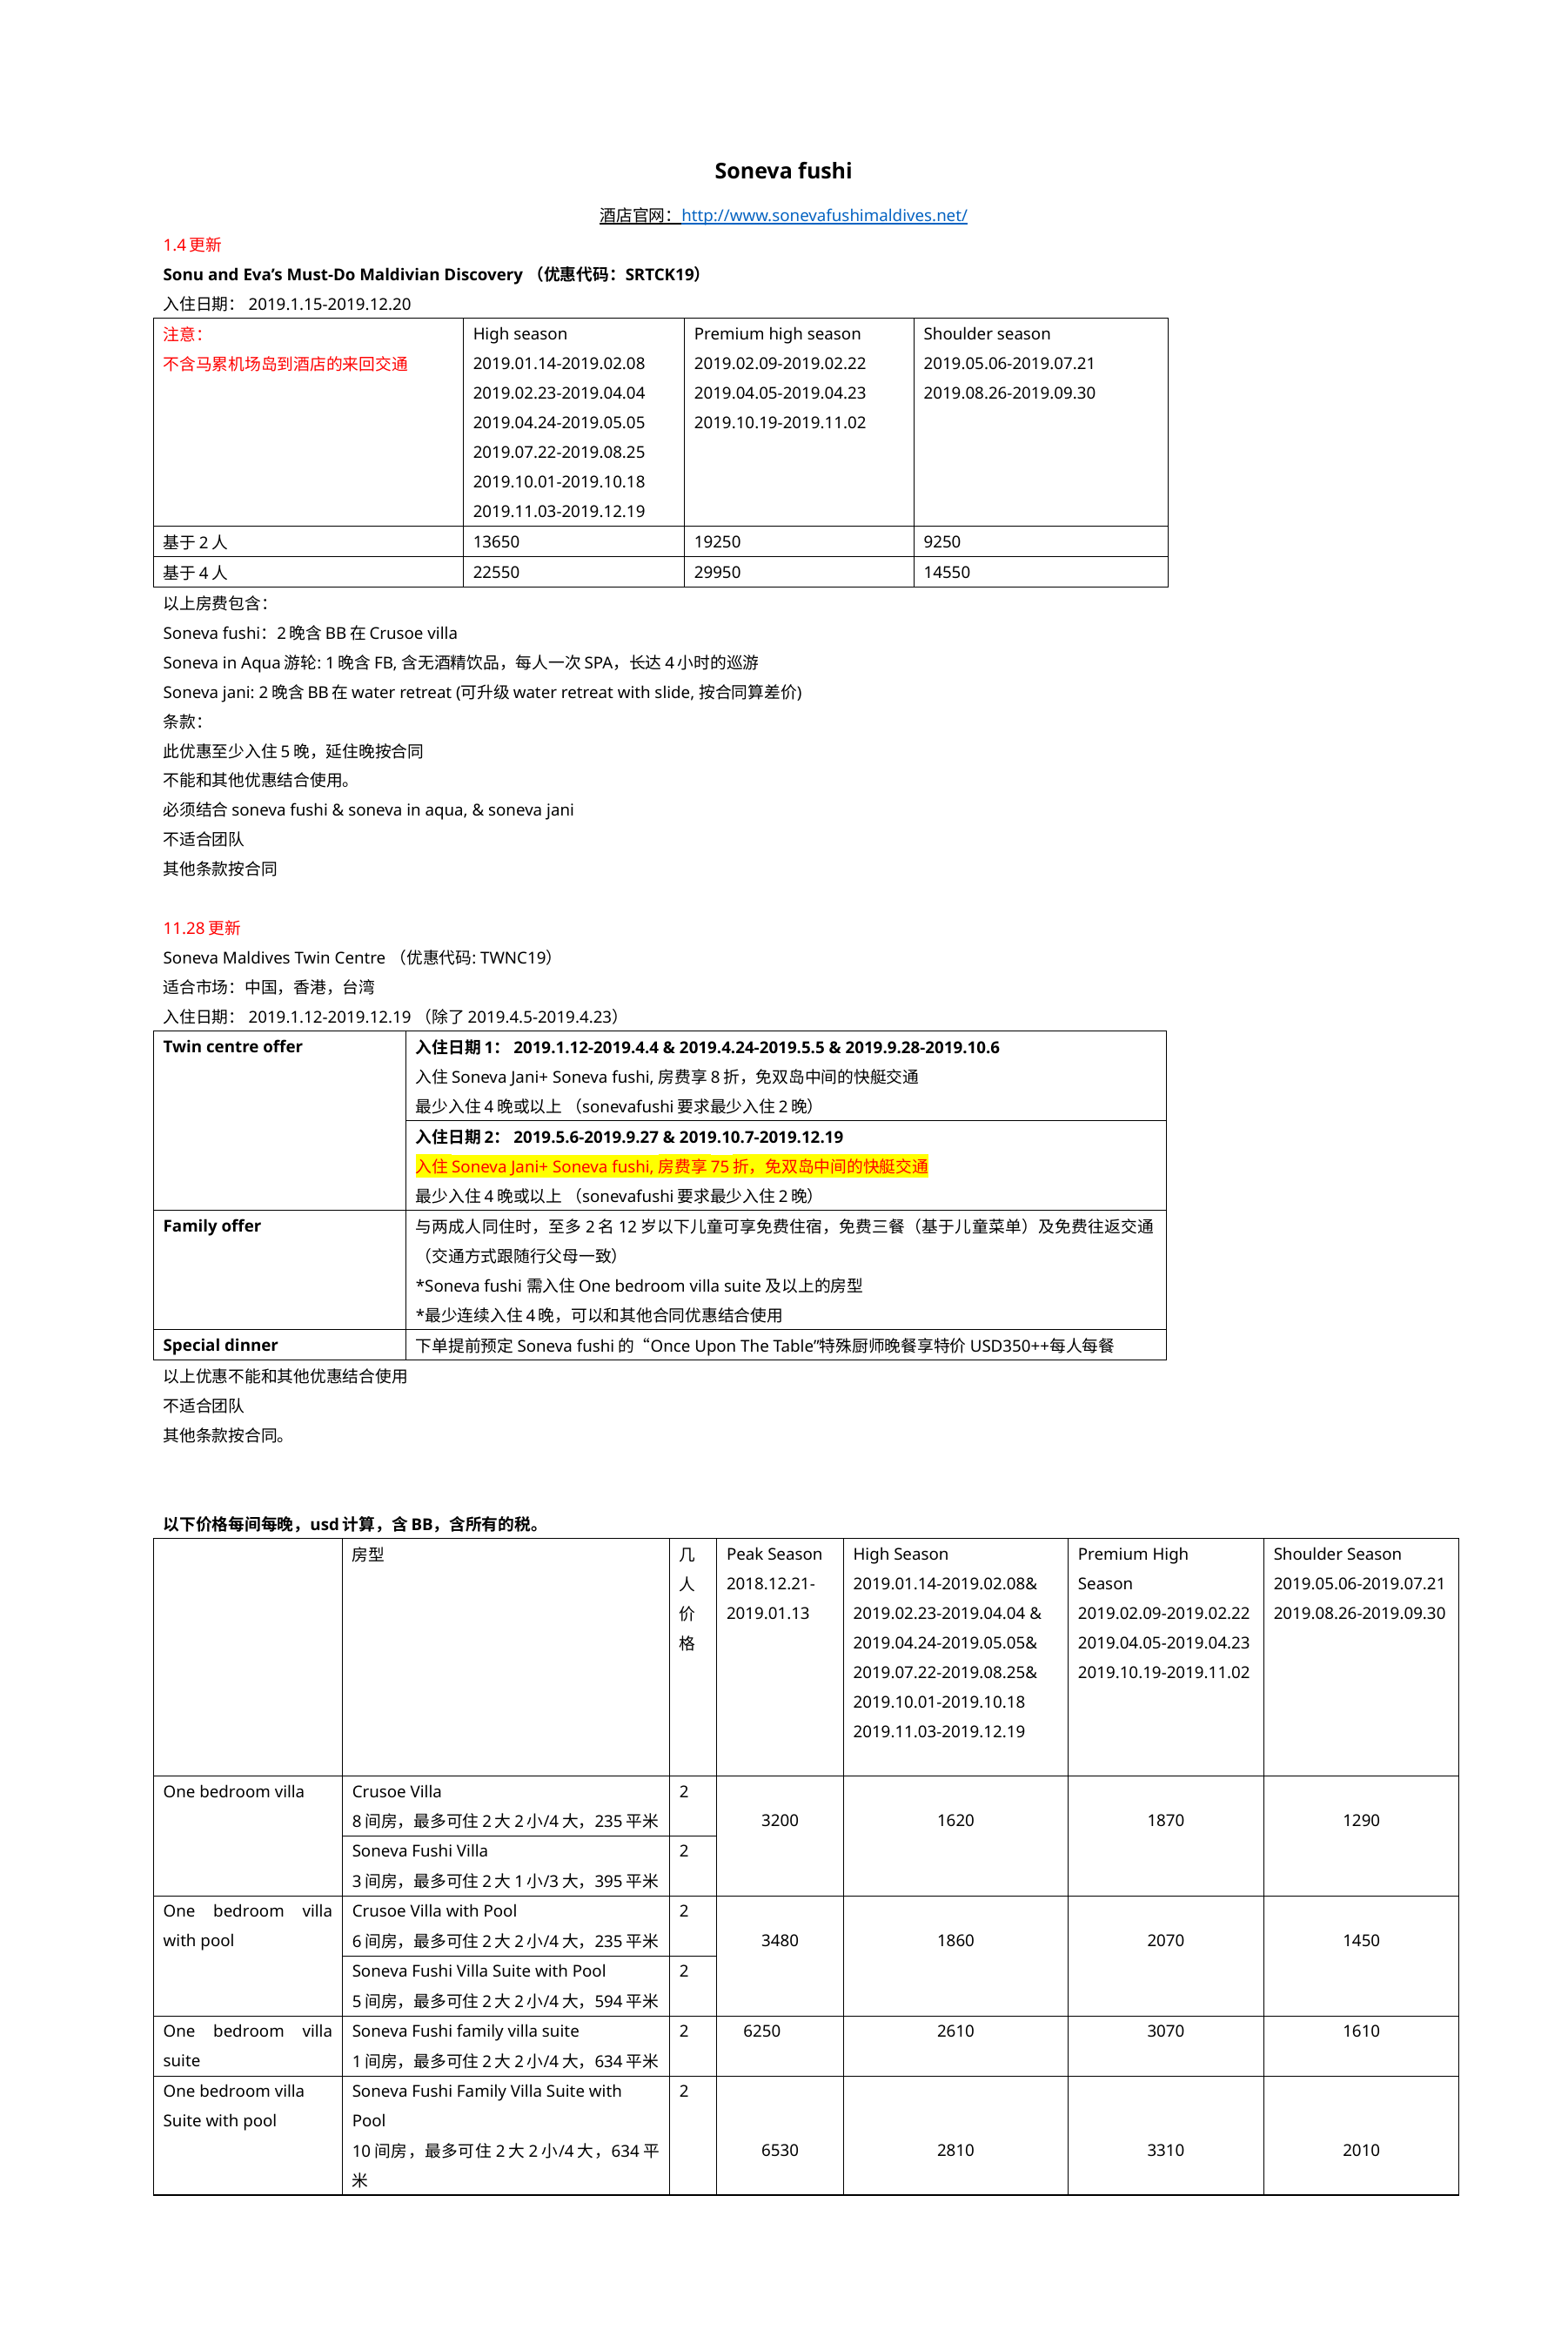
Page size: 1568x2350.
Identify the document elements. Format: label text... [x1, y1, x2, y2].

table_header [154, 1539, 342, 1776]
table_cell 基于4人 [154, 557, 463, 587]
table_cell 6250 [717, 2017, 843, 2075]
text 不适合团队 [163, 824, 1404, 854]
table_cell 2070 [1069, 1897, 1263, 2016]
table_header Premium High Season 2019.02.09-2019.02.22 2019.04.05-2019.04.23 2019.10.19-2019.11.02 [1069, 1539, 1263, 1776]
text Sonu and Eva’s Must-Do Maldivian Discovery （优惠代码：SRTCK19） [163, 258, 1404, 288]
table_cell 13650 [464, 527, 684, 556]
table_cell 3480 [717, 1897, 843, 2016]
text 以上优惠不能和其他优惠结合使用 [163, 1360, 1404, 1390]
table_cell 1610 [1264, 2017, 1458, 2075]
table_cell 下单提前预定 Soneva fushi的“Once Upon The Table”特殊厨师晚餐享特价 USD350++每人每餐 [406, 1330, 1166, 1360]
table_header Peak Season 2018.12.21- 2019.01.13 [717, 1539, 843, 1776]
table_header 入住日期1： 2019.1.12-2019.4.4 & 2019.4.24-2019.5.5 & 2019.9.28-2019.10.6 入住Soneva Jani+ Soneva fushi, 房费享8折，免双岛中间的快艇交通 最少入住4晚或以上 （sonevafushi要求最少入住2晚） [406, 1031, 1166, 1120]
table_cell 22550 [464, 557, 684, 587]
table_cell 6530 [717, 2077, 843, 2194]
table_cell 2 [670, 2077, 716, 2194]
table_cell Crusoe Villa with Pool 6间房，最多可住2大2小/4大，235平米 [343, 1897, 669, 1956]
text 条款： [163, 706, 1404, 735]
table_cell One bedroom villa [154, 1776, 342, 1896]
text 不适合团队 [163, 1390, 1404, 1420]
text Soneva in Aqua游轮: 1晚含FB, 含无酒精饮品，每人一次SPA，长达4小时的巡游 [163, 647, 1404, 676]
table_cell 1870 [1069, 1776, 1263, 1896]
table_cell Soneva Fushi family villa suite 1间房，最多可住2大2小/4大，634平米 [343, 2017, 669, 2075]
table_cell Soneva Fushi Villa 3间房，最多可住2大1小/3大，395平米 [343, 1836, 669, 1896]
text 其他条款按合同。 [163, 1420, 1404, 1449]
table_cell 1290 [1264, 1776, 1458, 1896]
text Soneva jani: 2晚含BB在water retreat (可升级water retreat with slide, 按合同算差价) [163, 676, 1404, 706]
text 酒店官网：http://www.sonevafushimaldives.net/ [163, 199, 1404, 229]
table_cell 1620 [844, 1776, 1068, 1896]
table_cell 29950 [685, 557, 914, 587]
table_cell 1860 [844, 1897, 1068, 2016]
table_cell 与两成人同住时，至多2名12岁以下儿童可享免费住宿，免费三餐（基于儿童菜单）及免费往返交通（交通方式跟随行父母一致） *Soneva fushi 需入住One bedroom villa suite 及以上的房型 *最少连续入住4晚，可以和其他合同优惠结合使用 [406, 1211, 1166, 1329]
text Soneva fushi [163, 140, 1404, 199]
table_cell 3310 [1069, 2077, 1263, 2194]
table_cell One bedroom villa suite [154, 2017, 342, 2075]
text 以下价格每间每晚，usd计算，含BB，含所有的税。 [163, 1508, 1404, 1538]
text 入住日期： 2019.1.12-2019.12.19 （除了2019.4.5-2019.4.23） [163, 1001, 1404, 1031]
table_cell 3200 [717, 1776, 843, 1896]
table_cell 2810 [844, 2077, 1068, 2194]
text 此优惠至少入住5晚，延住晚按合同 [163, 735, 1404, 765]
table_cell 19250 [685, 527, 914, 556]
text Soneva fushi：2晚含BB在Crusoe villa [163, 617, 1404, 647]
table_cell 2 [670, 2017, 716, 2075]
text 11.28更新 [163, 912, 1404, 942]
text 入住日期： 2019.1.15-2019.12.20 [163, 288, 1404, 318]
table_cell 14550 [915, 557, 1168, 587]
table_cell 2 [670, 1897, 716, 1956]
table_header 房型 [343, 1539, 669, 1776]
table_cell 9250 [915, 527, 1168, 556]
table_header High season 2019.01.14-2019.02.08 2019.02.23-2019.04.04 2019.04.24-2019.05.05 2019.07.22-2019.08.25 2019.10.01-2019.10.18 2019.11.03-2019.12.19 [464, 319, 684, 526]
text 不能和其他优惠结合使用。 [163, 765, 1404, 795]
table_cell 1450 [1264, 1897, 1458, 2016]
table_cell Crusoe Villa 8间房，最多可住2大2小/4大，235平米 [343, 1776, 669, 1836]
table_header Shoulder Season 2019.05.06-2019.07.21 2019.08.26-2019.09.30 [1264, 1539, 1458, 1776]
text Soneva Maldives Twin Centre （优惠代码: TWNC19） [163, 942, 1404, 971]
text 适合市场：中国，香港，台湾 [163, 971, 1404, 1001]
table_cell 2 [670, 1836, 716, 1896]
table_cell Soneva Fushi Family Villa Suite with Pool 10间房，最多可住2大2小/4大，634平米 [343, 2077, 669, 2194]
text 必须结合soneva fushi & soneva in aqua, & soneva jani [163, 795, 1404, 824]
table_header High Season 2019.01.14-2019.02.08& 2019.02.23-2019.04.04 & 2019.04.24-2019.05.05& 2019.07.22-2019.08.25& 2019.10.01-2019.10.18 2019.11.03-2019.12.19 [844, 1539, 1068, 1776]
table_cell Family offer [154, 1211, 405, 1329]
table_cell Soneva Fushi Villa Suite with Pool 5间房，最多可住2大2小/4大，594平米 [343, 1957, 669, 2016]
text 其他条款按合同 [163, 854, 1404, 883]
table_header Premium high season 2019.02.09-2019.02.22 2019.04.05-2019.04.23 2019.10.19-2019.11.02 [685, 319, 914, 526]
table_header Twin centre offer [154, 1031, 405, 1210]
table_header 注意： 不含马累机场岛到酒店的来回交通 [154, 319, 463, 526]
table_cell Special dinner [154, 1330, 405, 1360]
table_cell 基于2人 [154, 527, 463, 556]
table_cell 2 [670, 1776, 716, 1836]
text 以上房费包含： [163, 588, 1404, 617]
table_header 几人价格 [670, 1539, 716, 1776]
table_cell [154, 2077, 342, 2194]
table_cell One bedroom villa with pool [154, 1897, 342, 2016]
table_cell 2 [670, 1957, 716, 2016]
text 1.4更新 [163, 229, 1404, 258]
table_cell 3070 [1069, 2017, 1263, 2075]
table_cell 2010 [1264, 2077, 1458, 2194]
table_cell 入住日期2： 2019.5.6-2019.9.27 & 2019.10.7-2019.12.19 入住Soneva Jani+ Soneva fushi, 房费享75折，免双岛中间的快艇交通 最少入住4晚或以上 （sonevafushi要求最少入住2晚） [406, 1121, 1166, 1210]
table_cell 2610 [844, 2017, 1068, 2075]
table_header Shoulder season 2019.05.06-2019.07.21 2019.08.26-2019.09.30 [915, 319, 1168, 526]
